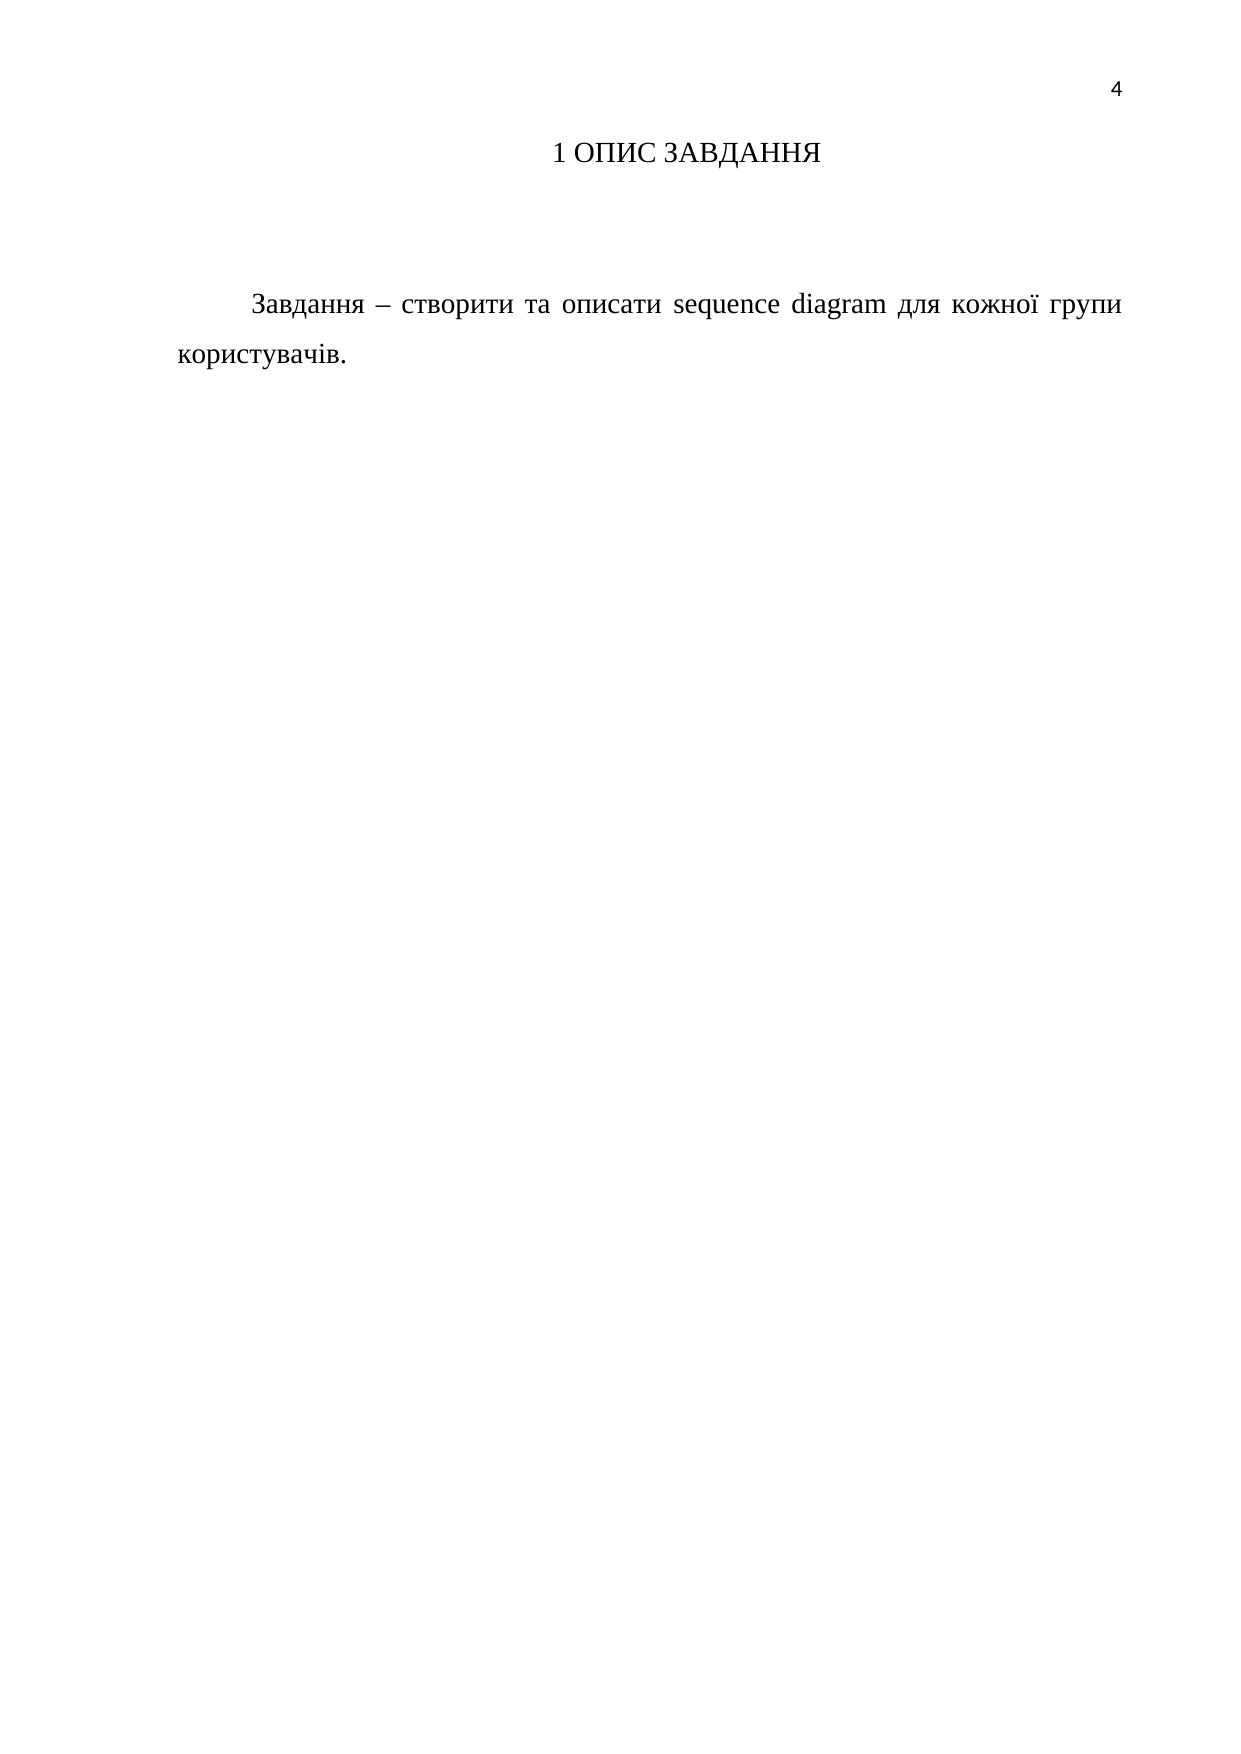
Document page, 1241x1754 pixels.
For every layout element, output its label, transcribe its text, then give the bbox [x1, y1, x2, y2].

text Завдання – створити та описати sequence diagram для кожної групи користувачів. [177, 286, 1122, 370]
subtitle 1 ОПИС ЗАВДАННЯ [177, 135, 1122, 169]
